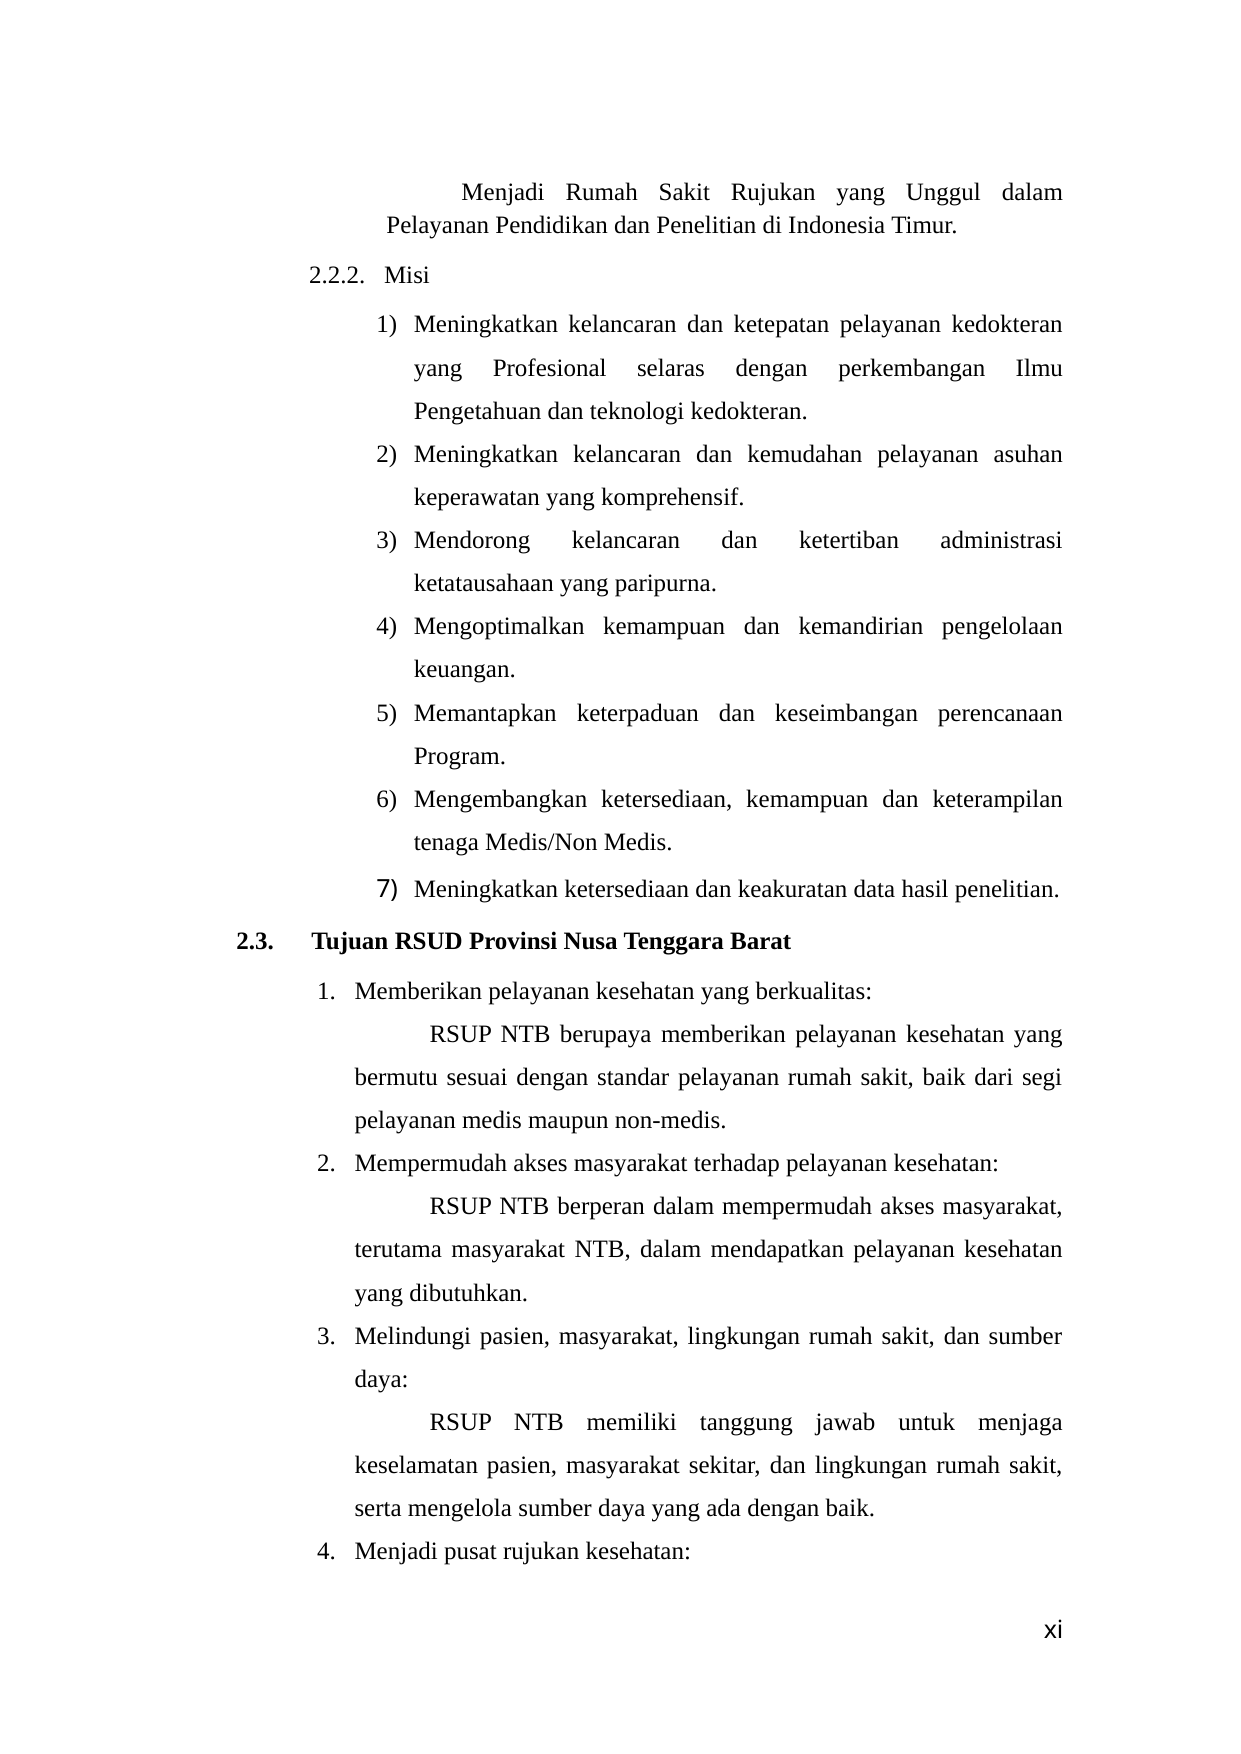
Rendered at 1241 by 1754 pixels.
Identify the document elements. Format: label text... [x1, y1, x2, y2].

list RSUP NTB berupaya memberikan pelayanan kesehatan yang bermutu sesuai dengan standar pelayanan rumah sakit, baik dari segi pelayanan medis maupun non-medis. [354, 1019, 1063, 1134]
list Meningkatkan ketersediaan dan keakuratan data hasil penelitian. [376, 870, 1063, 904]
list Mempermudah akses masyarakat terhadap pelayanan kesehatan: [317, 1148, 1063, 1177]
list Melindungi pasien, masyarakat, lingkungan rumah sakit, dan sumber daya: [317, 1321, 1063, 1393]
text Menjadi Rumah Sakit Rujukan yang Unggul dalam Pelayanan Pendidikan dan Penelitian di Indonesia Timur. [386, 177, 1063, 239]
list Mengembangkan ketersediaan, kemampuan dan keterampilan tenaga Medis/Non Medis. [376, 784, 1063, 856]
list Mendorong kelancaran dan ketertiban administrasi ketatausahaan yang paripurna. [376, 525, 1063, 597]
list Meningkatkan kelancaran dan kemudahan pelayanan asuhan keperawatan yang komprehensif. [376, 439, 1063, 511]
subtitle Misi [309, 260, 1063, 289]
subtitle Tujuan RSUD Provinsi Nusa Tenggara Barat [236, 926, 1063, 955]
list Menjadi pusat rujukan kesehatan: [317, 1536, 1063, 1565]
list RSUP NTB berperan dalam mempermudah akses masyarakat, terutama masyarakat NTB, dalam mendapatkan pelayanan kesehatan yang dibutuhkan. [354, 1191, 1063, 1306]
list Mengoptimalkan kemampuan dan kemandirian pengelolaan keuangan. [376, 611, 1063, 683]
list Memantapkan keterpaduan dan keseimbangan perencanaan Program. [376, 698, 1063, 769]
list Memberikan pelayanan kesehatan yang berkualitas: [317, 976, 1063, 1004]
list Meningkatkan kelancaran dan ketepatan pelayanan kedokteran yang Profesional selaras dengan perkembangan Ilmu Pengetahuan dan teknologi kedokteran. [376, 309, 1063, 424]
